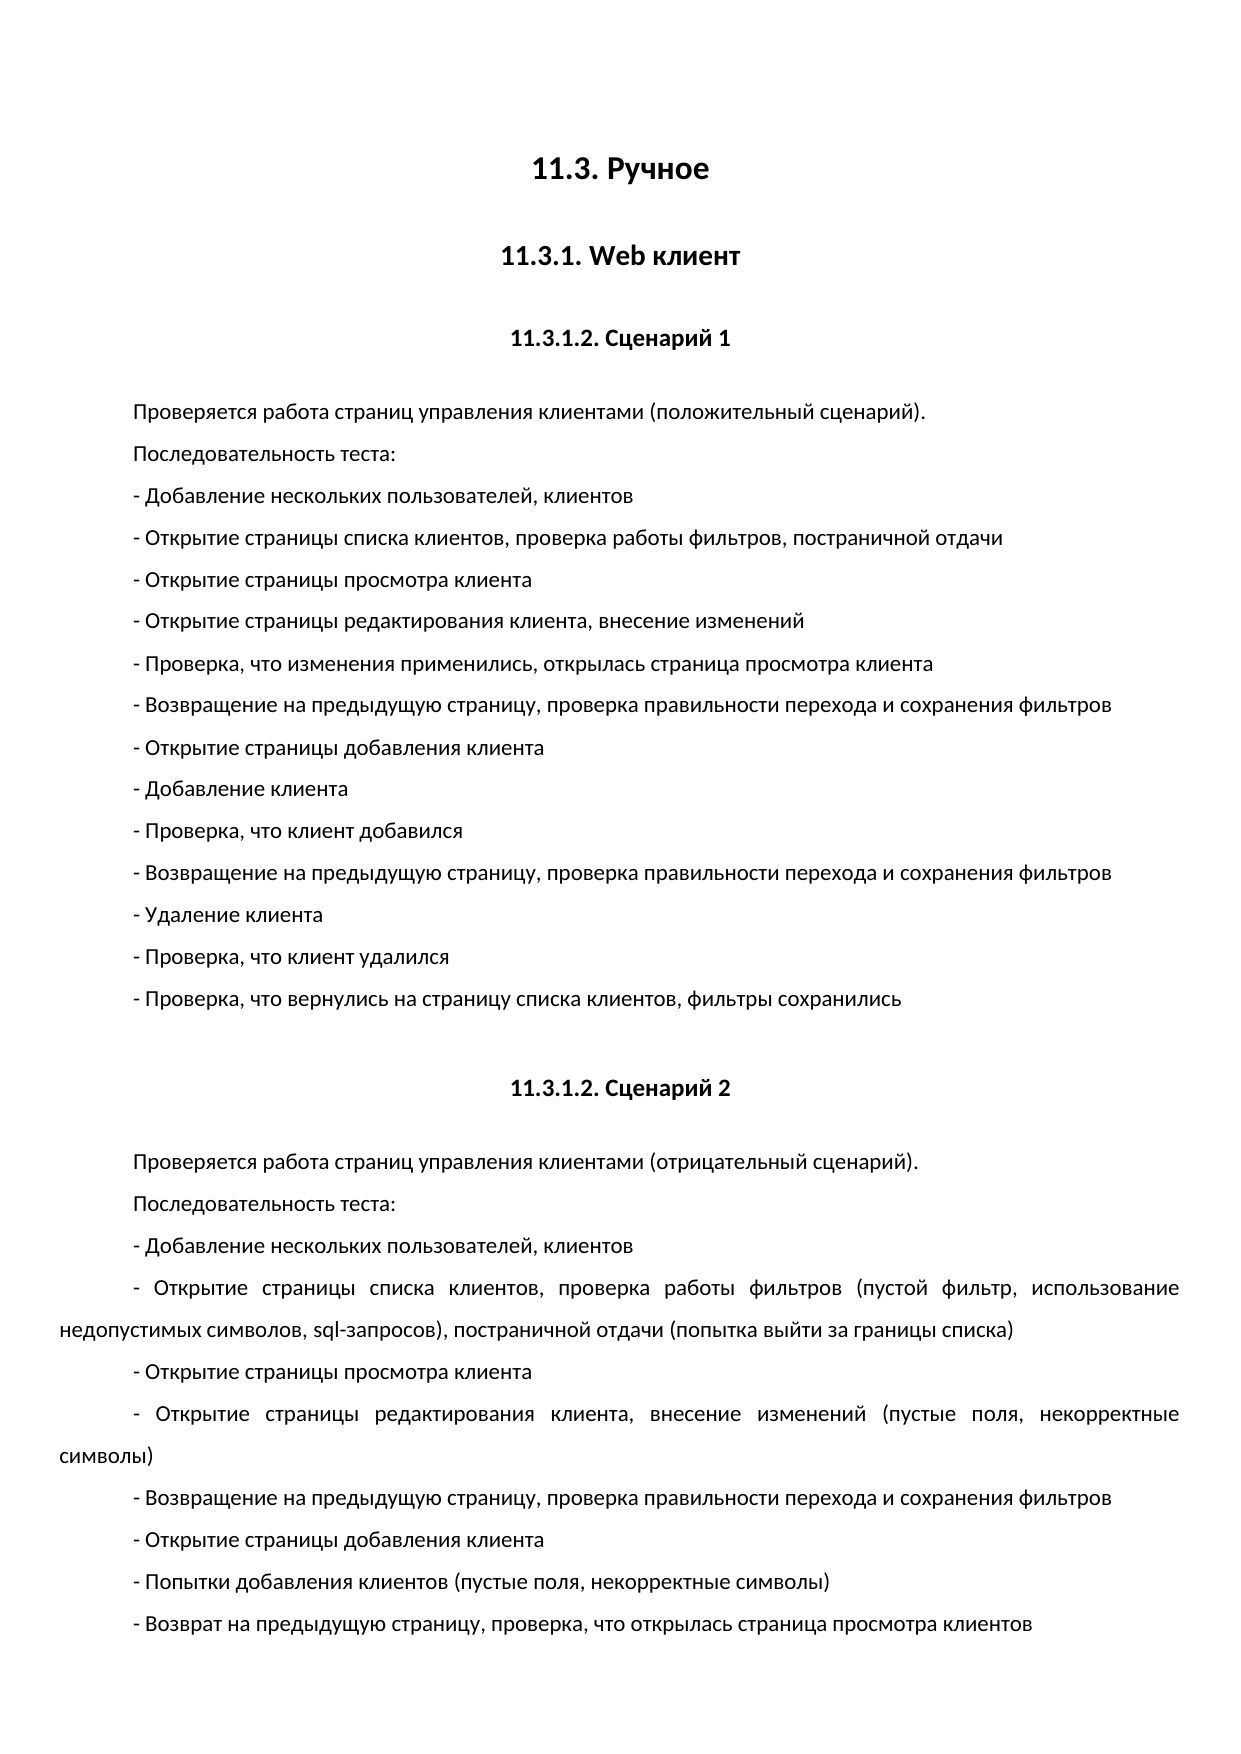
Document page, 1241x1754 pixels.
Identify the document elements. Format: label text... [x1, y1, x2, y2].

text - Возвращение на предыдущую страницу, проверка правильности перехода и сохранения фильтров [59, 858, 1181, 887]
subtitle 11.3.1.2. Сценарий 1 [59, 322, 1181, 352]
text - Проверка, что клиент добавился [59, 817, 1181, 844]
subtitle 11.3.1.2. Сценарий 2 [59, 1073, 1181, 1103]
text - Проверка, что вернулись на страницу списка клиентов, фильтры сохранились [59, 984, 1181, 1012]
subtitle 11.3.1. Web клиент [59, 237, 1181, 273]
text - Возврат на предыдущую страницу, проверка, что открылась страница просмотра клиентов [59, 1609, 1181, 1637]
text Последовательность теста: [59, 439, 1181, 467]
text - Открытие страницы добавления клиента [59, 1525, 1181, 1553]
subtitle 11.3. Ручное [59, 147, 1181, 188]
text - Открытие страницы списка клиентов, проверка работы фильтров, постраничной отдачи [59, 523, 1181, 551]
text - Добавление нескольких пользователей, клиентов [59, 1231, 1181, 1259]
text Последовательность теста: [59, 1189, 1181, 1217]
text - Открытие страницы просмотра клиента [59, 565, 1181, 593]
text - Открытие страницы добавления клиента [59, 733, 1181, 761]
text - Открытие страницы редактирования клиента, внесение изменений (пустые поля, некорректные символы) [59, 1399, 1181, 1469]
text Проверяется работа страниц управления клиентами (положительный сценарий). [59, 397, 1181, 425]
text - Удаление клиента [59, 901, 1181, 928]
text - Открытие страницы редактирования клиента, внесение изменений [59, 607, 1181, 635]
text - Открытие страницы списка клиентов, проверка работы фильтров (пустой фильтр, использование недопустимых символов, sql-запросов), постраничной отдачи (попытка выйти за границы списка) [59, 1273, 1181, 1343]
text - Добавление нескольких пользователей, клиентов [59, 481, 1181, 509]
text - Возвращение на предыдущую страницу, проверка правильности перехода и сохранения фильтров [59, 1483, 1181, 1511]
text - Проверка, что изменения применились, открылась страница просмотра клиента [59, 649, 1181, 677]
text Проверяется работа страниц управления клиентами (отрицательный сценарий). [59, 1147, 1181, 1176]
text - Возвращение на предыдущую страницу, проверка правильности перехода и сохранения фильтров [59, 691, 1181, 719]
text - Открытие страницы просмотра клиента [59, 1357, 1181, 1385]
text - Проверка, что клиент удалился [59, 942, 1181, 971]
text - Попытки добавления клиентов (пустые поля, некорректные символы) [59, 1567, 1181, 1595]
text - Добавление клиента [59, 774, 1181, 803]
